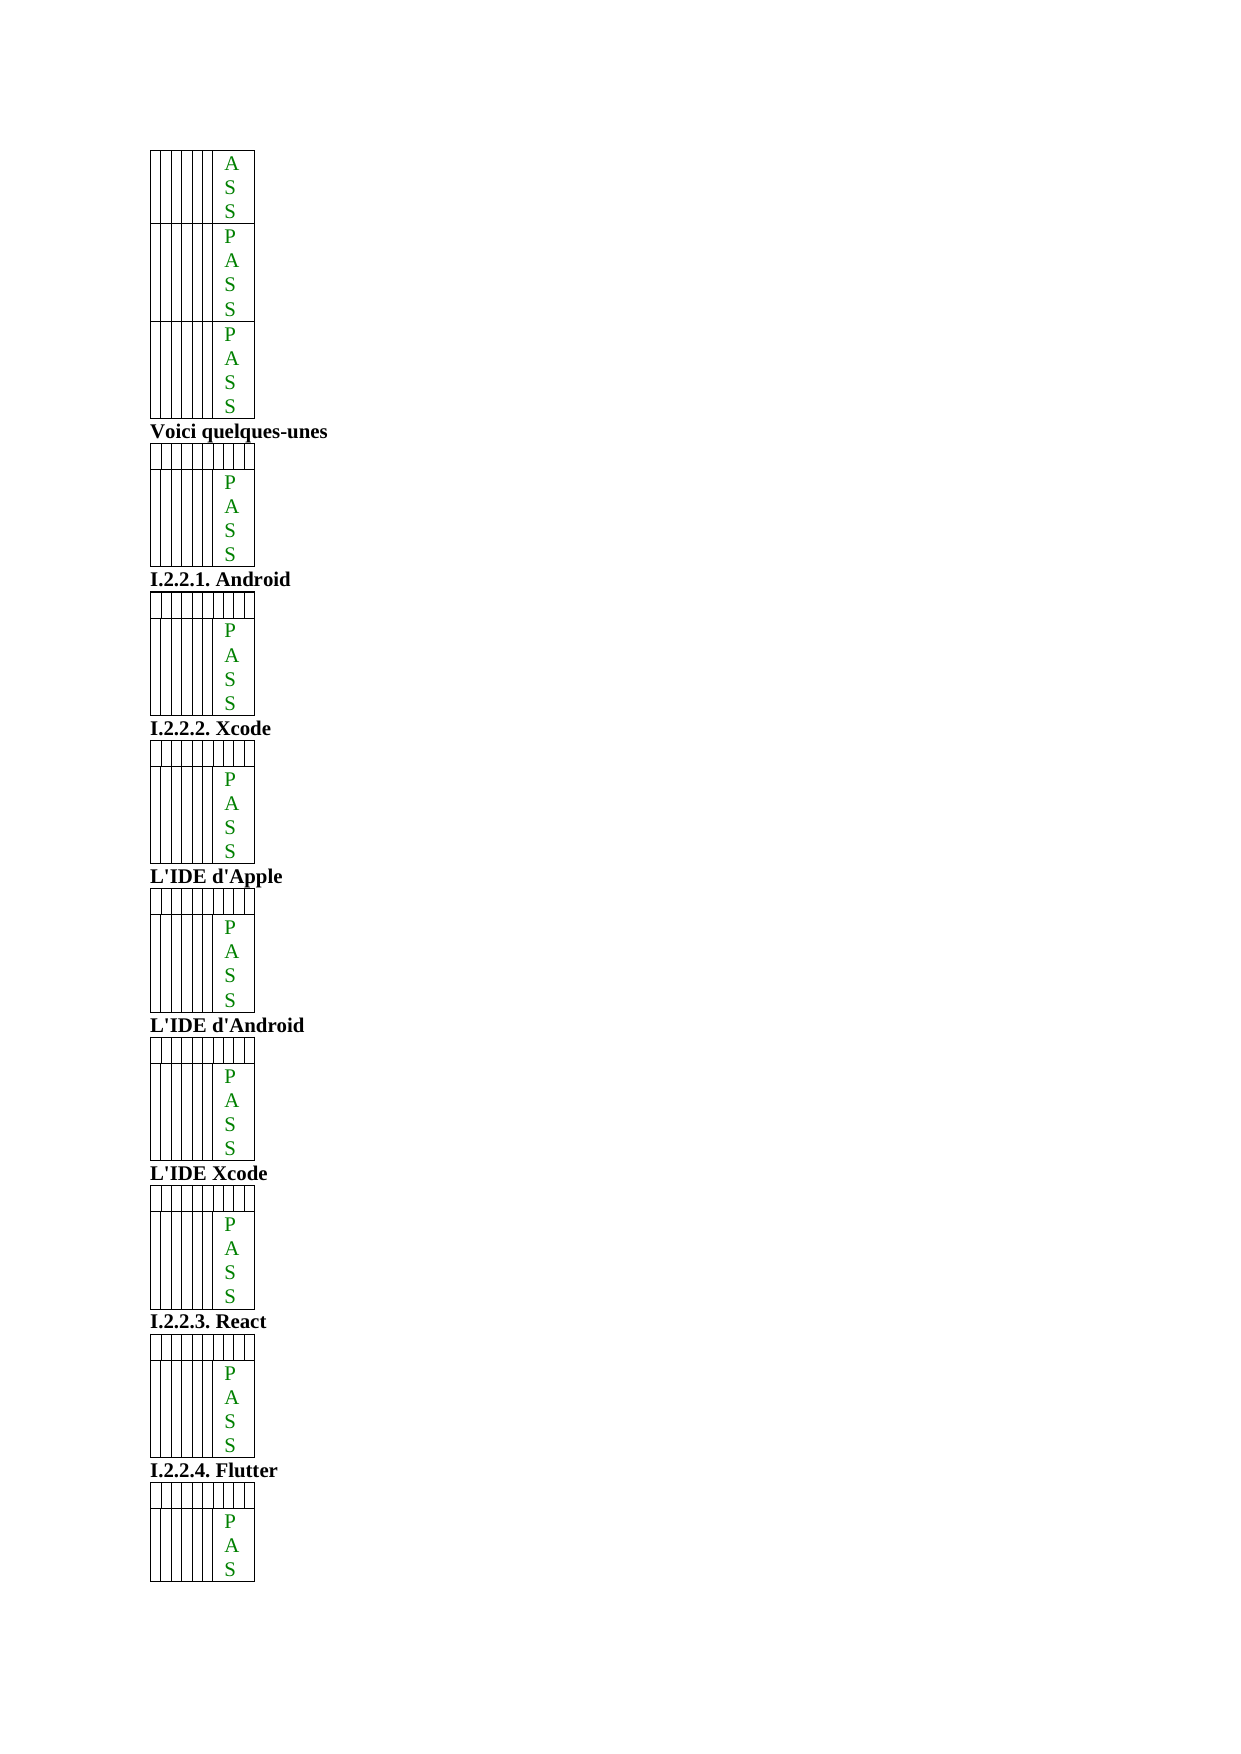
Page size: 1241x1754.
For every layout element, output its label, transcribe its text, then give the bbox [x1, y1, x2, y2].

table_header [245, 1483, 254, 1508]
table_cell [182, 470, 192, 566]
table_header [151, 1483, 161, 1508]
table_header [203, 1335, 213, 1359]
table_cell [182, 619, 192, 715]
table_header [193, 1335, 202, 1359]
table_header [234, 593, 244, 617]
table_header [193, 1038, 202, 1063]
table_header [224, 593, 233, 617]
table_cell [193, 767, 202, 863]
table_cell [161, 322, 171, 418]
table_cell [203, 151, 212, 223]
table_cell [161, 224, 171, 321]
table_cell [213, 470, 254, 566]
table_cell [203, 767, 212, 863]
text L'IDE d'Apple [150, 864, 1090, 888]
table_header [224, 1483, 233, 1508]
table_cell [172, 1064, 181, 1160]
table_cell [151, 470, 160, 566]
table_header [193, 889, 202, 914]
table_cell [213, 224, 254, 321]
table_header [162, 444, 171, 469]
text I.2.2.2. Xcode [150, 716, 1090, 740]
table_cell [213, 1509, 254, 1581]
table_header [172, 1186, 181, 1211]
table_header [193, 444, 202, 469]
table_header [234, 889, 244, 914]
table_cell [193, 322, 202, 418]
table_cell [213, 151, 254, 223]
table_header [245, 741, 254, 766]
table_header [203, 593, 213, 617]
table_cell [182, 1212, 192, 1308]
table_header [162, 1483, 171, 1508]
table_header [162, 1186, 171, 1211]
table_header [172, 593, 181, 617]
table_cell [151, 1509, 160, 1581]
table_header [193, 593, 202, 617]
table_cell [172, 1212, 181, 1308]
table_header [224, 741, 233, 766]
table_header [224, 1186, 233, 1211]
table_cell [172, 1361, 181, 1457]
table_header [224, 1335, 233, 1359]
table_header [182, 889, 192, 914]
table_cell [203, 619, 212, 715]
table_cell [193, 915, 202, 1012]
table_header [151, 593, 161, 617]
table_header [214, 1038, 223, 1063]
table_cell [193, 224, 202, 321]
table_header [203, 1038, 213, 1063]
text L'IDE Xcode [150, 1161, 1090, 1185]
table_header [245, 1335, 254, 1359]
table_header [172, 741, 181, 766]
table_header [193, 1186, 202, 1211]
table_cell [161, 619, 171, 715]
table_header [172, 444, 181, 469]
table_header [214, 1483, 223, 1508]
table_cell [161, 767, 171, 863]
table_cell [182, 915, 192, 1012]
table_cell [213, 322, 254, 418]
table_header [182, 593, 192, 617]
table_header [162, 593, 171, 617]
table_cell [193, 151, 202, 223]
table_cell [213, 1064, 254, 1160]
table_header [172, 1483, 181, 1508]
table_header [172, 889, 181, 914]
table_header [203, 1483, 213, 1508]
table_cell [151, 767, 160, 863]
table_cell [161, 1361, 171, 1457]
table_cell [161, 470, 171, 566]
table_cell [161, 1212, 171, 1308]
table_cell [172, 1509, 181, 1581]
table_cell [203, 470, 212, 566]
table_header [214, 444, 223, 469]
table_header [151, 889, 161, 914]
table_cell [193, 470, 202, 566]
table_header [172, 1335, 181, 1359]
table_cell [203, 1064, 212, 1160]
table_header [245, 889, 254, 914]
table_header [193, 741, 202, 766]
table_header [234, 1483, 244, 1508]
text Voici quelques-unes [150, 419, 1090, 443]
text I.2.2.4. Flutter [150, 1458, 1090, 1482]
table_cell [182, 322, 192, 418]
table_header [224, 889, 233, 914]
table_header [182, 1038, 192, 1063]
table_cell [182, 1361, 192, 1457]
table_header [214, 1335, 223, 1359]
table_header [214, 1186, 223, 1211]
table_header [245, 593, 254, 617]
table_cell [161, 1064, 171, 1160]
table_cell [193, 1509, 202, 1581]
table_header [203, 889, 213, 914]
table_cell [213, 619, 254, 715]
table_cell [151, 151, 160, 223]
text I.2.2.1. Android [150, 567, 1090, 591]
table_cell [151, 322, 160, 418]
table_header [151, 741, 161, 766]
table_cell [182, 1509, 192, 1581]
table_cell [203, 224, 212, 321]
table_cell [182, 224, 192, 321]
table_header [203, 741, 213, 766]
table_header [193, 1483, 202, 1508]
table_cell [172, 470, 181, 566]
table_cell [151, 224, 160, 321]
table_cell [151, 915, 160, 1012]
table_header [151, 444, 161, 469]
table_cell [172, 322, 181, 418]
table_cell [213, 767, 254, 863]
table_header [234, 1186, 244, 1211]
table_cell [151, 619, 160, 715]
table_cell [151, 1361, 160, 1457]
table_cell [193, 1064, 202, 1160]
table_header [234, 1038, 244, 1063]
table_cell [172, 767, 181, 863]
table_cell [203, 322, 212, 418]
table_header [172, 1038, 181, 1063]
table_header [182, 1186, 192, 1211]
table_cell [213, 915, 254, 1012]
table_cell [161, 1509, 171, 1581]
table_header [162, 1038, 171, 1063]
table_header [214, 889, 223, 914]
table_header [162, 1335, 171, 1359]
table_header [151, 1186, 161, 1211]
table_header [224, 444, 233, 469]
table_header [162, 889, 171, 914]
text L'IDE d'Android [150, 1013, 1090, 1037]
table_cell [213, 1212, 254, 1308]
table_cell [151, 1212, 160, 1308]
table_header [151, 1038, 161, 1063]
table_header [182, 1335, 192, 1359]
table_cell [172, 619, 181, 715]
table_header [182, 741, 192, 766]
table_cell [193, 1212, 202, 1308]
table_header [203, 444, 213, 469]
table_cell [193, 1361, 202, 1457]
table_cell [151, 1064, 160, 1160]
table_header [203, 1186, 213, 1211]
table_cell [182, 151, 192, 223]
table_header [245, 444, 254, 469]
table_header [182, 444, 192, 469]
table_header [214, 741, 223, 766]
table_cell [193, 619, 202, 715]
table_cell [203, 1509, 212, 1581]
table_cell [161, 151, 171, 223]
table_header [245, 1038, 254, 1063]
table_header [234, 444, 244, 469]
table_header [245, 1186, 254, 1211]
text I.2.2.3. React [150, 1309, 1090, 1333]
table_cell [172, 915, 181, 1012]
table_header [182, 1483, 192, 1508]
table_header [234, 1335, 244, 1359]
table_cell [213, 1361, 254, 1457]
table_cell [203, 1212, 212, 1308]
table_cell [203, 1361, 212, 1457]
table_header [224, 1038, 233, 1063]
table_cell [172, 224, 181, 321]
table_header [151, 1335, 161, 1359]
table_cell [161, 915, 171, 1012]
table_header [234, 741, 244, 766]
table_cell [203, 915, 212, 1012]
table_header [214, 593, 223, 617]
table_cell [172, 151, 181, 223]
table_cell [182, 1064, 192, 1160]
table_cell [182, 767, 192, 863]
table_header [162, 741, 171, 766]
